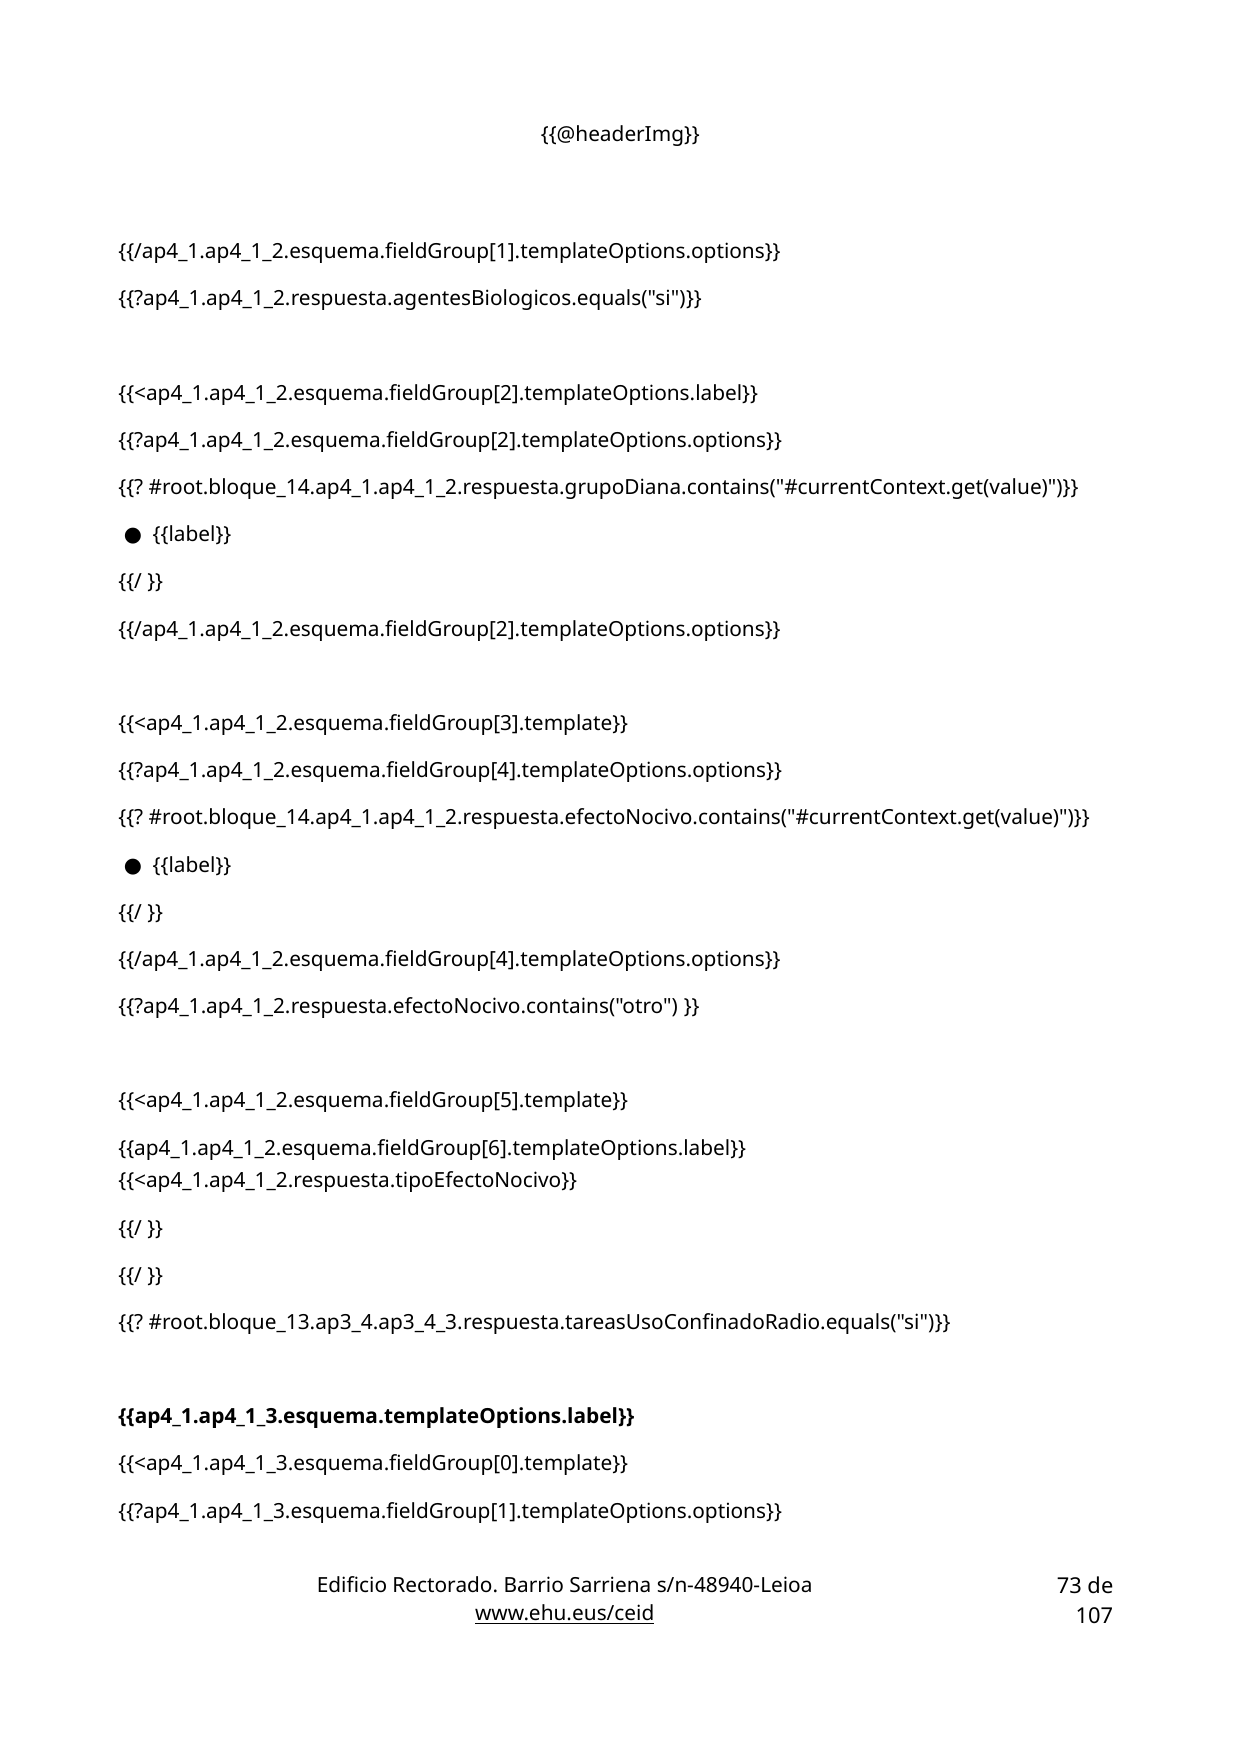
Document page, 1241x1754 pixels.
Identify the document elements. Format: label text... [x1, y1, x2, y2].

list {{? #root.bloque_14.ap4_1.ap4_1_2.respuesta.grupoDiana.contains("#currentContext.get(value)")}} [118, 472, 1122, 501]
list {{ap4_1.ap4_1_2.esquema.fieldGroup[6].templateOptions.label}} {{<ap4_1.ap4_1_2.respuesta.tipoEfectoNocivo}} [118, 1133, 1122, 1194]
list {{?ap4_1.ap4_1_2.respuesta.efectoNocivo.contains("otro") }} [118, 991, 1122, 1020]
list {{<ap4_1.ap4_1_3.esquema.fieldGroup[0].template}} [118, 1448, 1122, 1477]
list {{? #root.bloque_14.ap4_1.ap4_1_2.respuesta.efectoNocivo.contains("#currentContext.get(value)")}} [118, 802, 1122, 831]
list {{/ }} [118, 897, 1122, 925]
list ● {{label}} [118, 519, 1122, 548]
list ● {{label}} [118, 850, 1122, 878]
list {{/ }} [118, 1213, 1122, 1241]
list {{/ }} [118, 1260, 1122, 1288]
list {{/ }} [118, 567, 1122, 595]
list {{/ap4_1.ap4_1_2.esquema.fieldGroup[4].templateOptions.options}} [118, 944, 1122, 972]
list {{<ap4_1.ap4_1_2.esquema.fieldGroup[3].template}} [118, 708, 1122, 737]
list {{?ap4_1.ap4_1_2.esquema.fieldGroup[2].templateOptions.options}} [118, 425, 1122, 453]
list {{?ap4_1.ap4_1_2.esquema.fieldGroup[4].templateOptions.options}} [118, 755, 1122, 784]
list {{ap4_1.ap4_1_3.esquema.templateOptions.label}} [118, 1401, 1122, 1430]
list {{<ap4_1.ap4_1_2.esquema.fieldGroup[2].templateOptions.label}} [118, 378, 1122, 406]
list {{/ap4_1.ap4_1_2.esquema.fieldGroup[1].templateOptions.options}} [118, 236, 1122, 265]
list {{? #root.bloque_13.ap3_4.ap3_4_3.respuesta.tareasUsoConfinadoRadio.equals("si")}} [118, 1307, 1122, 1335]
list {{?ap4_1.ap4_1_3.esquema.fieldGroup[1].templateOptions.options}} [118, 1496, 1122, 1524]
list {{/ap4_1.ap4_1_2.esquema.fieldGroup[2].templateOptions.options}} [118, 614, 1122, 642]
list {{?ap4_1.ap4_1_2.respuesta.agentesBiologicos.equals("si")}} [118, 283, 1122, 312]
list {{<ap4_1.ap4_1_2.esquema.fieldGroup[5].template}} [118, 1086, 1122, 1114]
